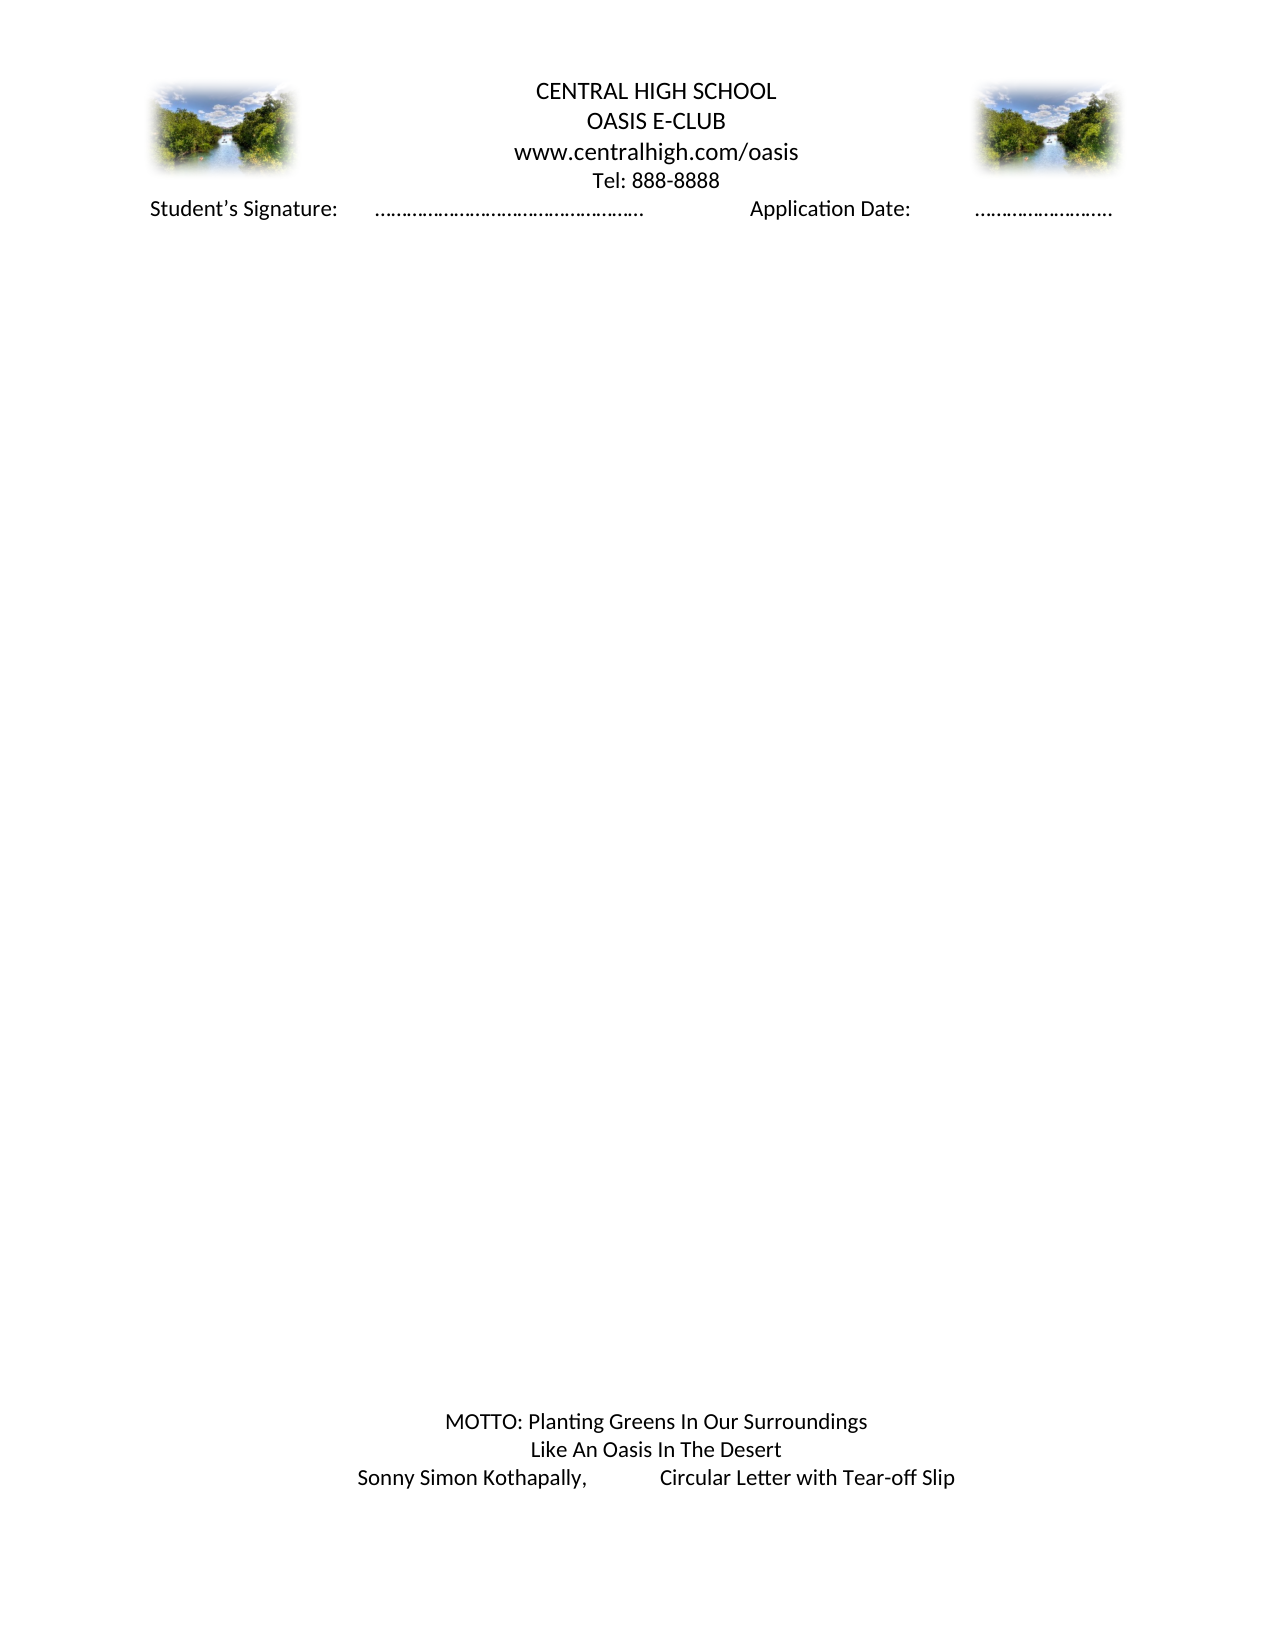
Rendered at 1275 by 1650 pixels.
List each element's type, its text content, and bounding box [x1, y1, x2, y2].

picture [998, 106, 1098, 151]
text Student’s Signature: …………………………………………… Application Date: …………………….. [150, 194, 1125, 223]
picture [173, 106, 273, 151]
